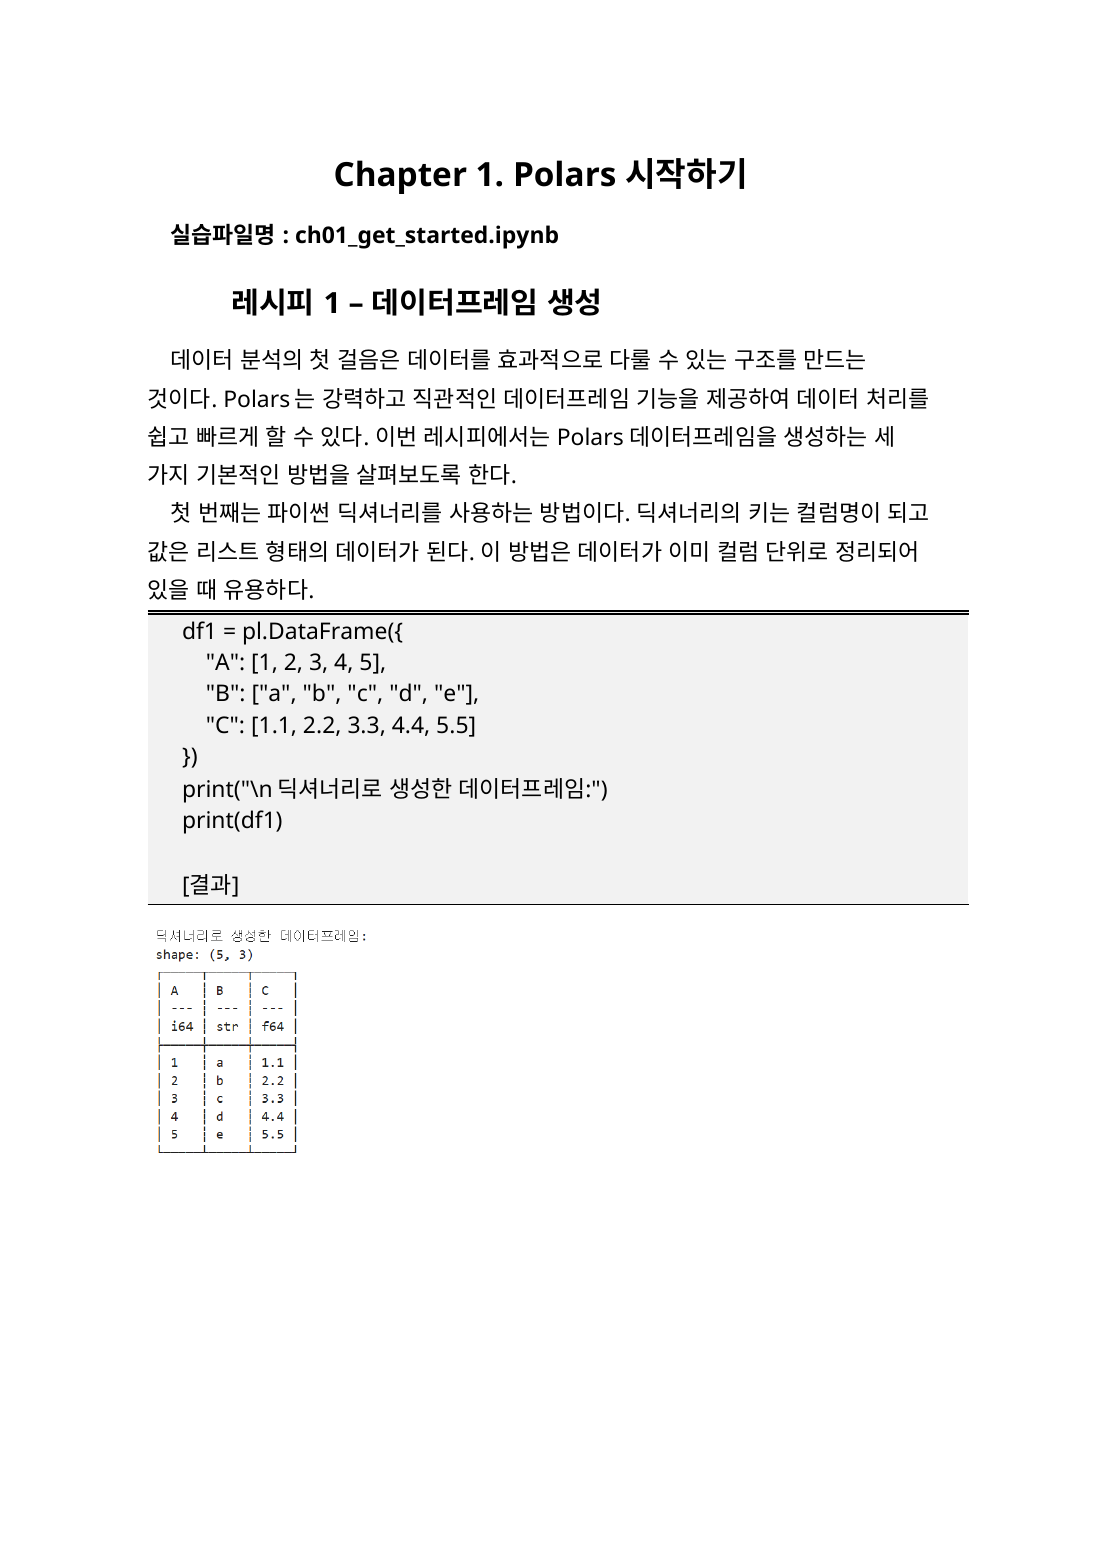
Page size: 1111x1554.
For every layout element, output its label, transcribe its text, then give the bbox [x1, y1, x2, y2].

text 데이터 분석의 첫 걸음은 데이터를 효과적으로 다룰 수 있는 구조를 만드는 것이다. Polars는 강력하고 직관적인 데이터프레임 기능을 제공하여 데이터 처리를 쉽고 빠르게 할 수 있다. 이번 레시피에서는 Polars 데이터프레임을 생성하는 세 가지 기본적인 방법을 살펴보도록 한다. [148, 342, 933, 490]
text 실습파일명 : ch01_get_started.ipynb [148, 217, 933, 250]
picture [147, 905, 970, 1160]
subtitle 레시피 1 – 데이터프레임 생성 [231, 280, 933, 322]
table_header df1 = pl.DataFrame({ "A": [1, 2, 3, 4, 5], "B": ["a", "b", "c", "d", "e"], "C": [1.1, 2.2, 3.3, 4.4, 5.5] }) print("\n딕셔너리로 생성한 데이터프레임:") print(df1) [결과] [148, 615, 968, 904]
subtitle Chapter 1. Polars 시작하기 [148, 148, 933, 196]
text 첫 번째는 파이썬 딕셔너리를 사용하는 방법이다. 딕셔너리의 키는 컬럼명이 되고 값은 리스트 형태의 데이터가 된다. 이 방법은 데이터가 이미 컬럼 단위로 정리되어 있을 때 유용하다. [148, 495, 933, 605]
